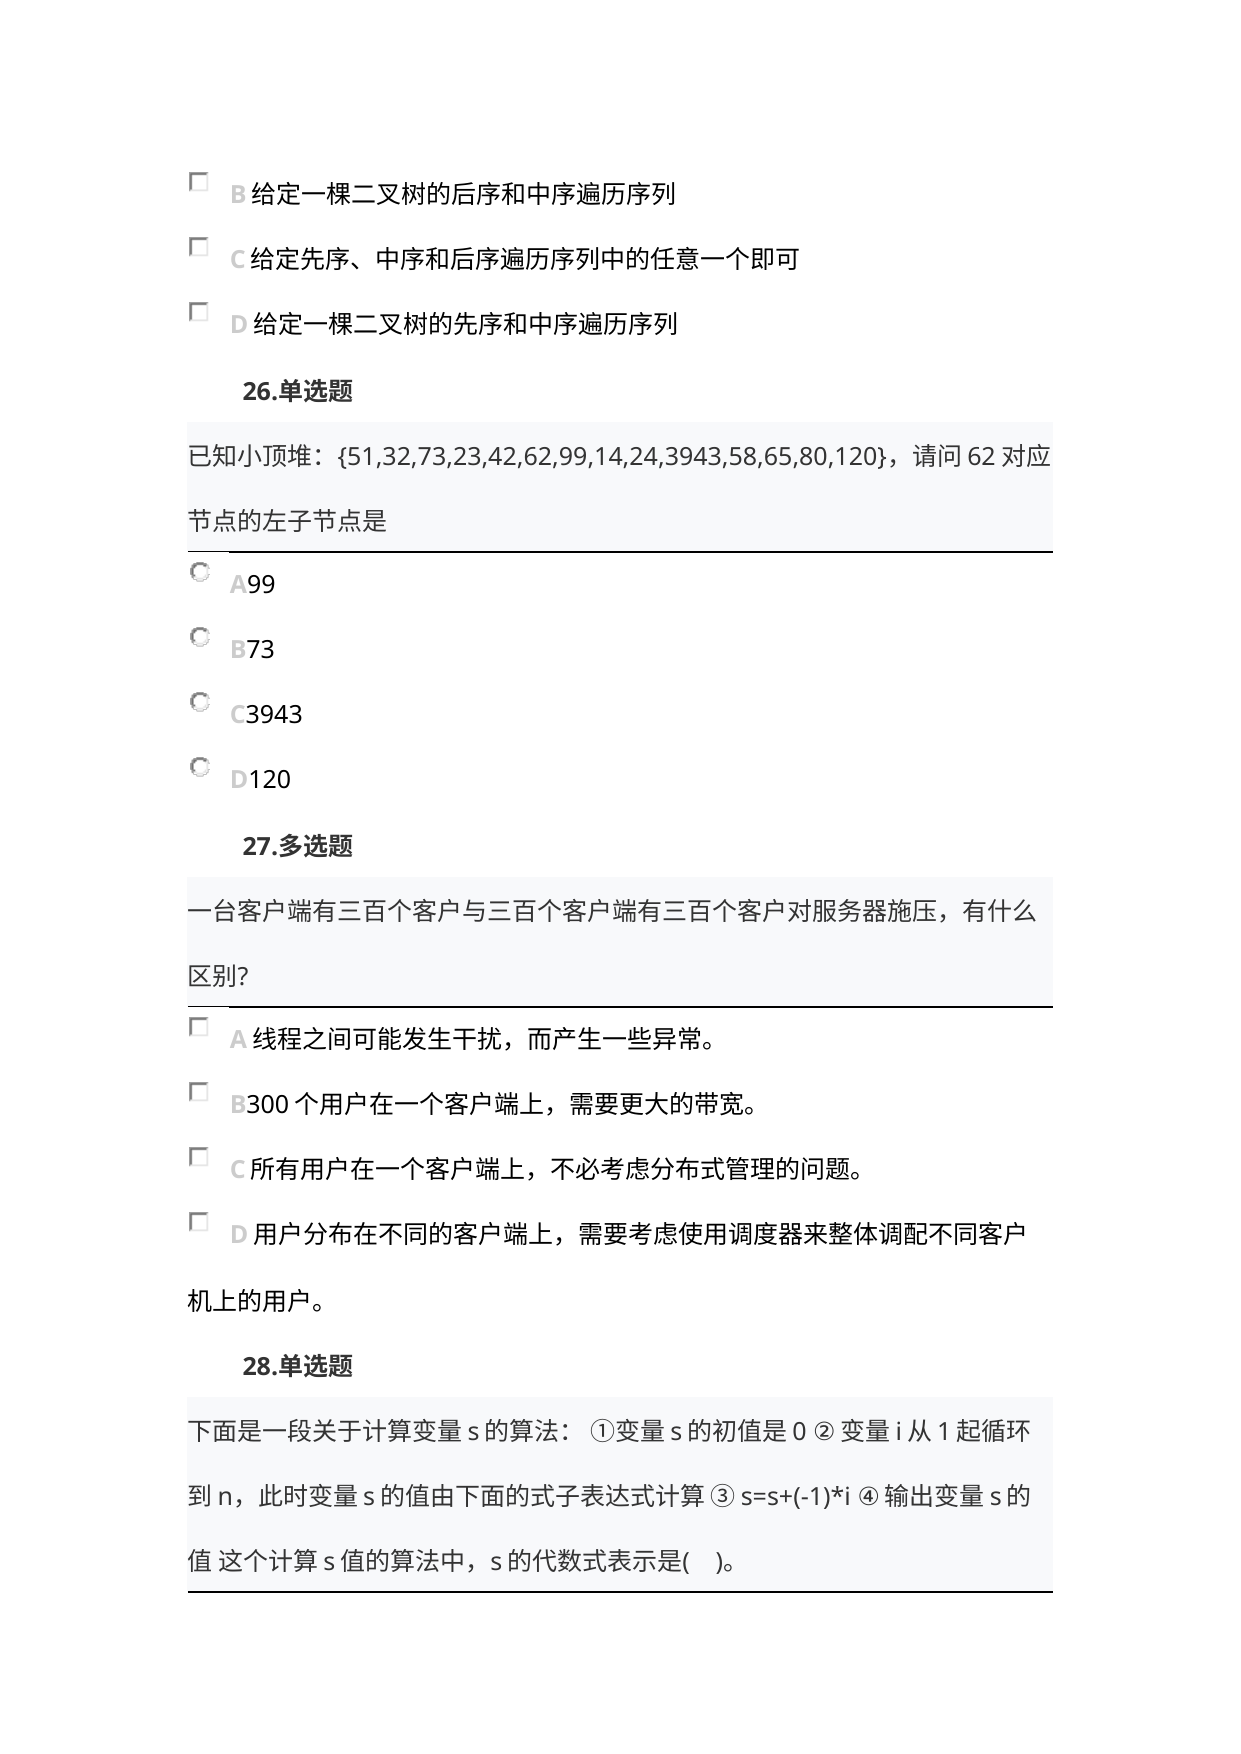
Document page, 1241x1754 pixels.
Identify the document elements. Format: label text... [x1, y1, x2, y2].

text D用户分布在不同的客户端上，需要考虑使用调度器来整体调配不同客户机上的用户。 [187, 1202, 1053, 1332]
text D给定一棵二叉树的先序和中序遍历序列 [187, 292, 1053, 357]
text C给定先序、中序和后序遍历序列中的任意一个即可 [187, 227, 1053, 292]
text 27.多选题 [242, 812, 1053, 877]
text B给定一棵二叉树的后序和中序遍历序列 [187, 162, 1053, 227]
text 26.单选题 [242, 357, 1053, 422]
text B73 [187, 617, 1053, 682]
text D120 [187, 747, 1053, 812]
text C3943 [187, 682, 1053, 747]
text B300个用户在一个客户端上，需要更大的带宽。 [187, 1072, 1053, 1137]
text 一台客户端有三百个客户与三百个客户端有三百个客户对服务器施压，有什么区别? [187, 877, 1053, 1007]
text 已知小顶堆：{51,32,73,23,42,62,99,14,24,3943,58,65,80,120}，请问62对应节点的左子节点是 [187, 422, 1053, 552]
text A线程之间可能发生干扰，而产生一些异常。 [187, 1007, 1053, 1072]
text 下面是一段关于计算变量s的算法： ①变量s的初值是0 ②变量i从1起循环到n，此时变量s的值由下面的式子表达式计算 ③s=s+(-1)*i ④输出变量s的值 这个计算s值的算法中，s的代数式表示是( )。 [187, 1397, 1053, 1592]
text 28.单选题 [242, 1332, 1053, 1397]
text A99 [187, 552, 1053, 617]
text C所有用户在一个客户端上，不必考虑分布式管理的问题。 [187, 1137, 1053, 1202]
